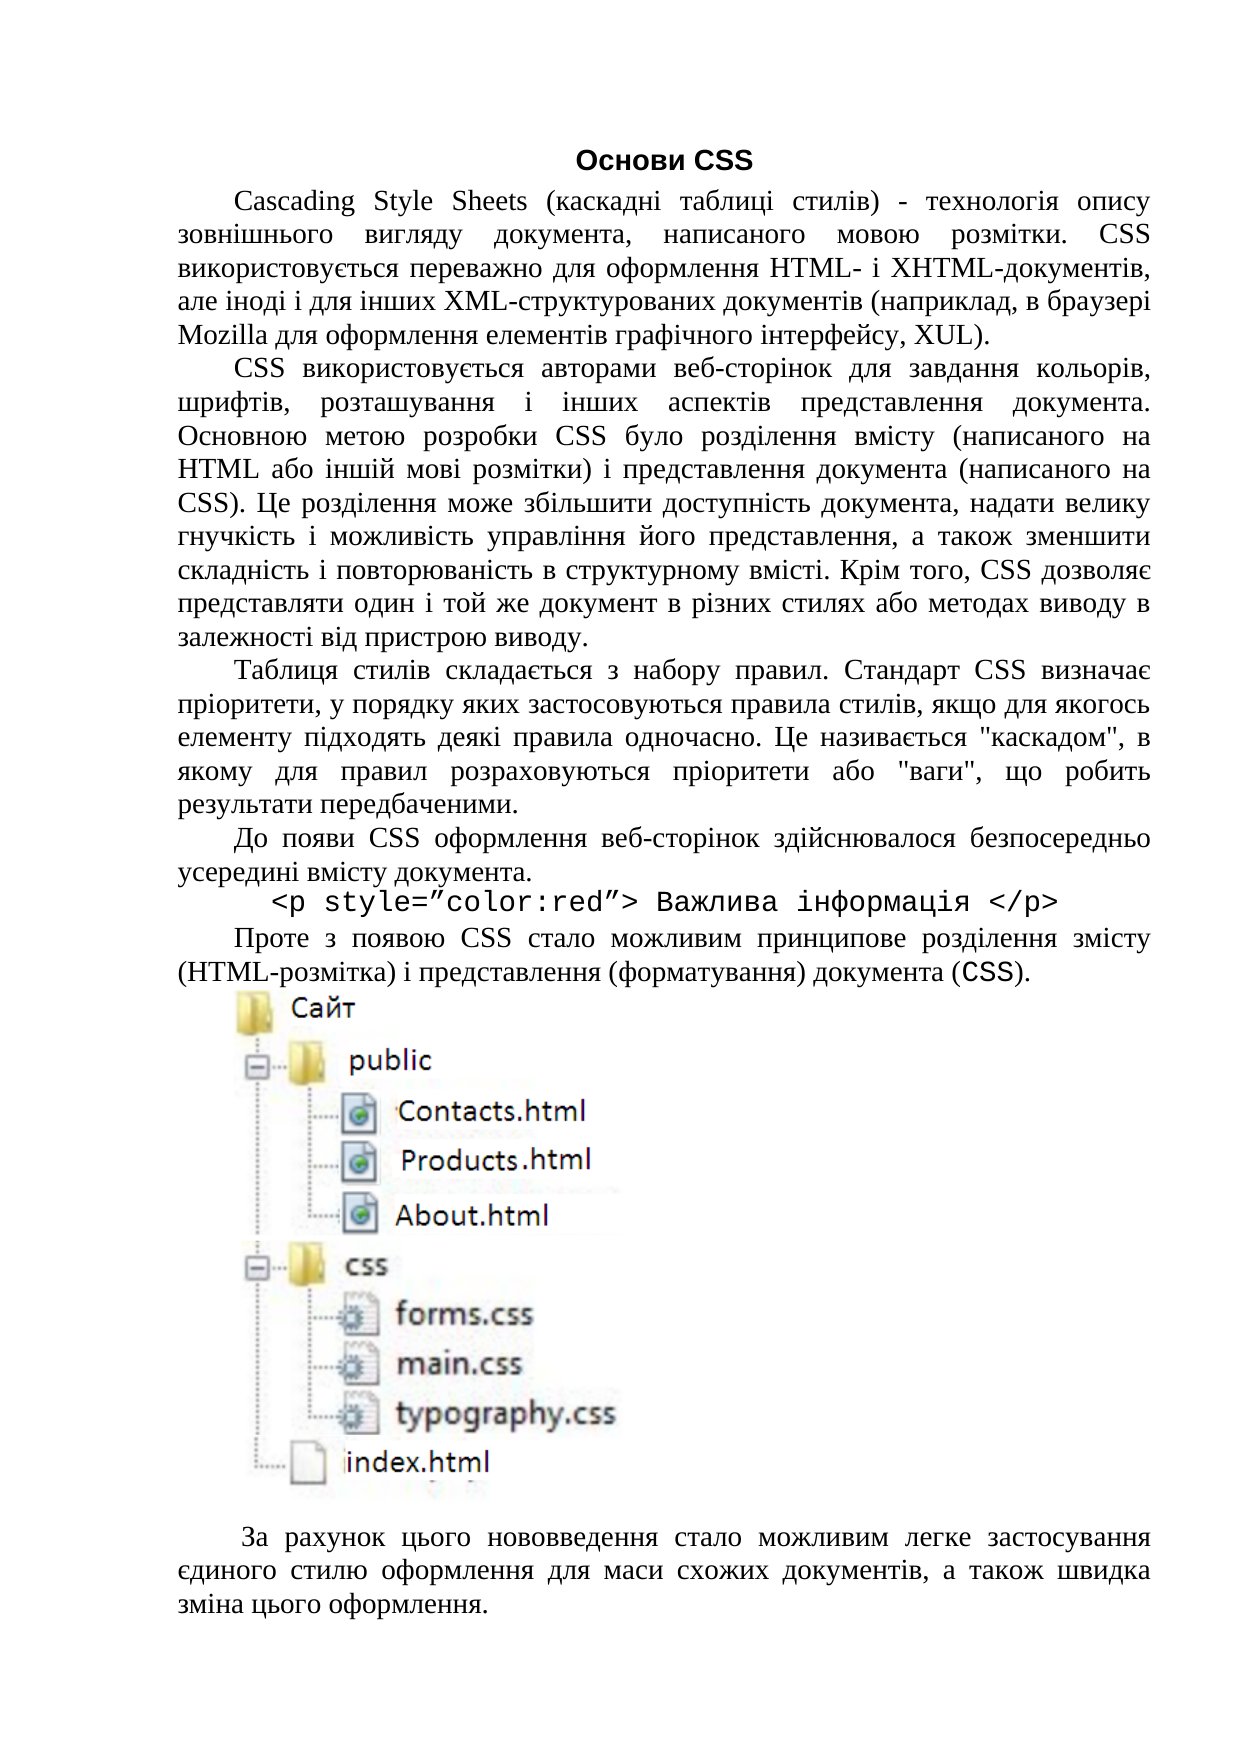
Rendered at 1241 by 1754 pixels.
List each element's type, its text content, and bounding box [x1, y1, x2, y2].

text Основи CSS [177, 143, 1152, 177]
picture [233, 990, 679, 1519]
text CSS використовується авторами веб-сторінок для завдання кольорів, шрифтів, розташування і інших аспектів представлення документа. Основною метою розробки CSS було розділення вмісту (написаного на HTML або іншій мові розмітки) і представлення документа (написаного на CSS). Це розділення може збільшити доступність документа, надати велику гнучкість і можливість управління його представлення, а також зменшити складність і повторюваність в структурному вмісті. Крім того, CSS дозволяє представляти один і той же документ в різних стилях або методах виводу в залежності від пристрою виводу. [177, 351, 1152, 652]
text Проте з появою CSS стало можливим принципове розділення змісту (HTML-розмітка) і представлення (форматування) документа (CSS). [177, 920, 1152, 990]
text Таблиця стилів складається з набору правил. Стандарт CSS визначає пріоритети, у порядку яких застосовуються правила стилів, якщо для якогось елементу підходять деякі правила одночасно. Це називається "каскадом", в якому для правил розраховуються пріоритети або "ваги", що робить результати передбаченими. [177, 652, 1152, 820]
text <p style=”color:red”> Важлива інформація </p> [177, 887, 1152, 920]
text Cascading Style Sheets (каскадні таблиці стилів) - технологія опису зовнішнього вигляду документа, написаного мовою розмітки. CSS використовується переважно для оформлення HTML- і XHTML-документів, але іноді і для інших XML-структурованих документів (наприклад, в браузері Mozilla для оформлення елементів графічного інтерфейсу, XUL). [177, 183, 1152, 351]
text За рахунок цього нововведення стало можливим легке застосування єдиного стилю оформлення для маси схожих документів, а також швидка зміна цього оформлення. [177, 1519, 1152, 1619]
text До появи CSS оформлення веб-сторінок здійснювалося безпосередньо усередині вмісту документа. [177, 820, 1152, 887]
